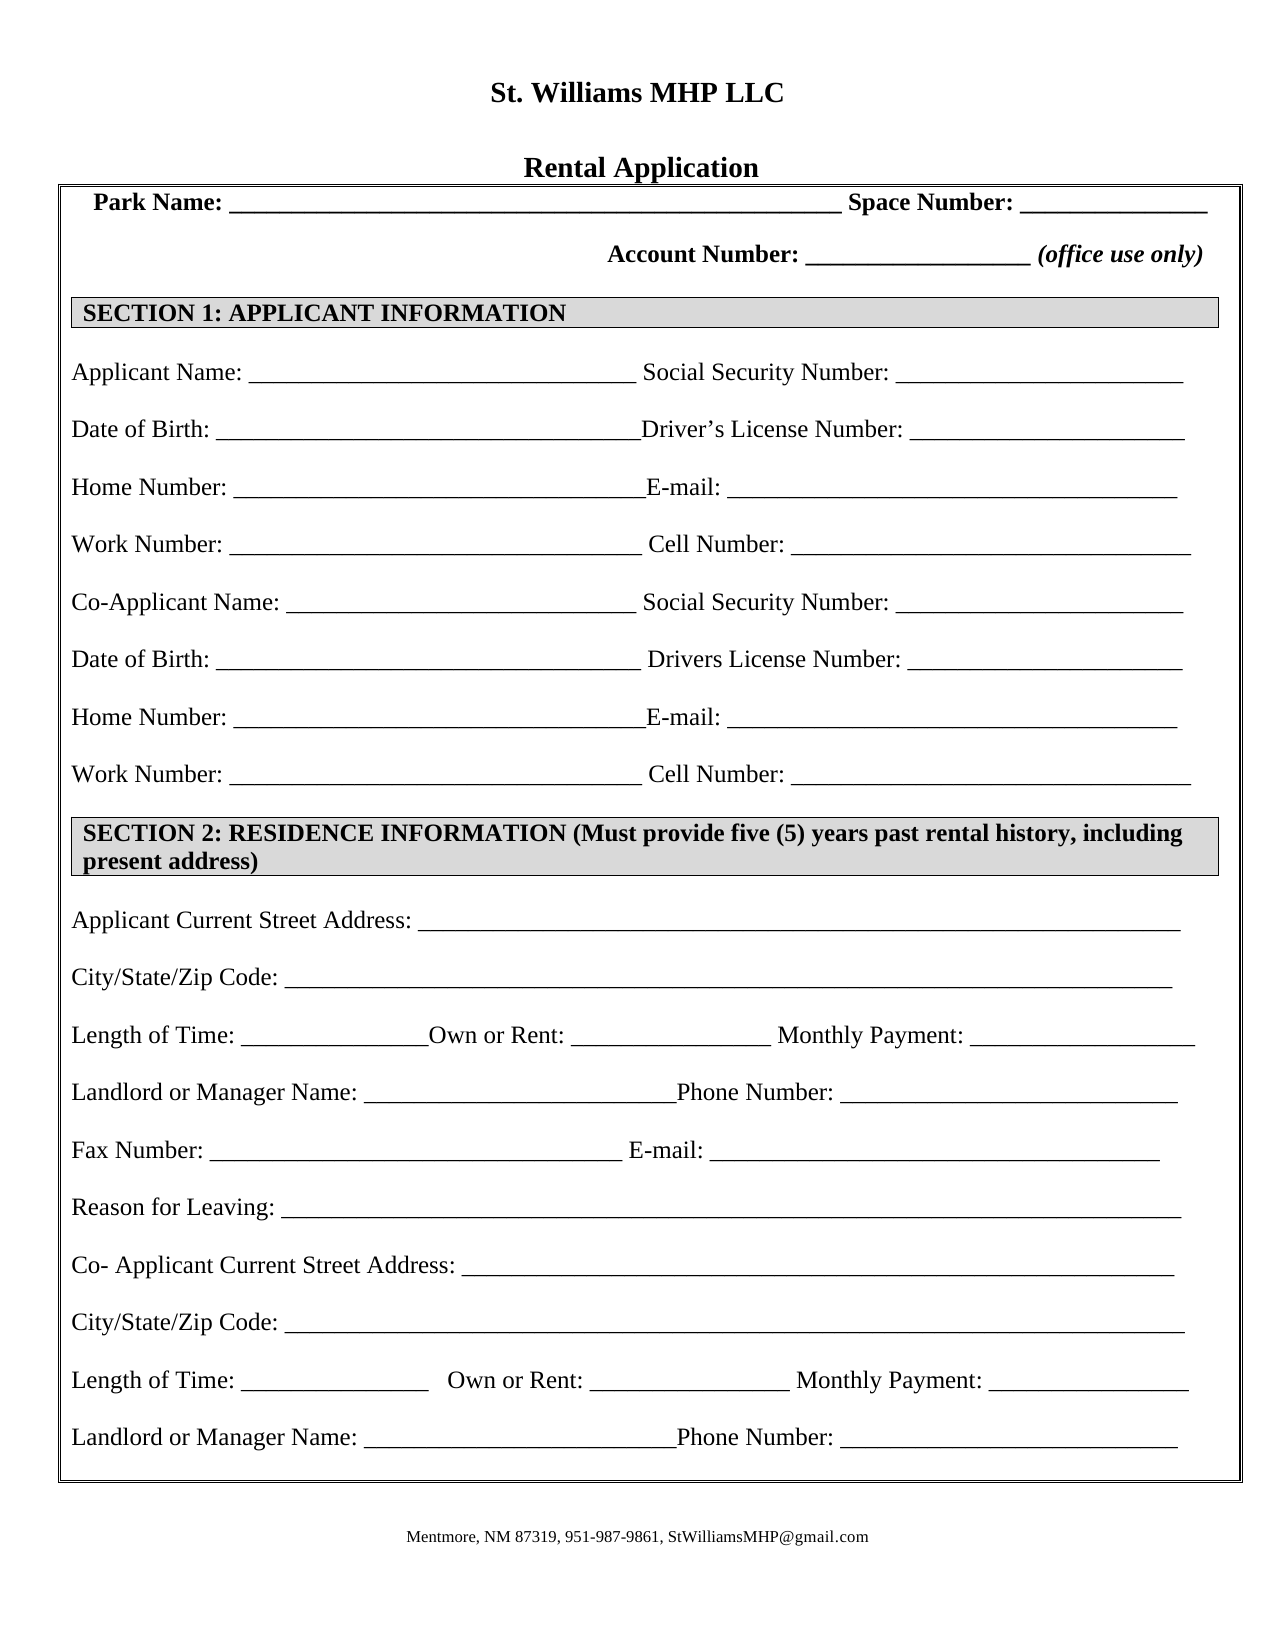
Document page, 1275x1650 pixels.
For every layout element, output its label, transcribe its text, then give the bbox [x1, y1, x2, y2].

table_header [61, 187, 1239, 1480]
text Rental Application [150, 150, 1125, 183]
